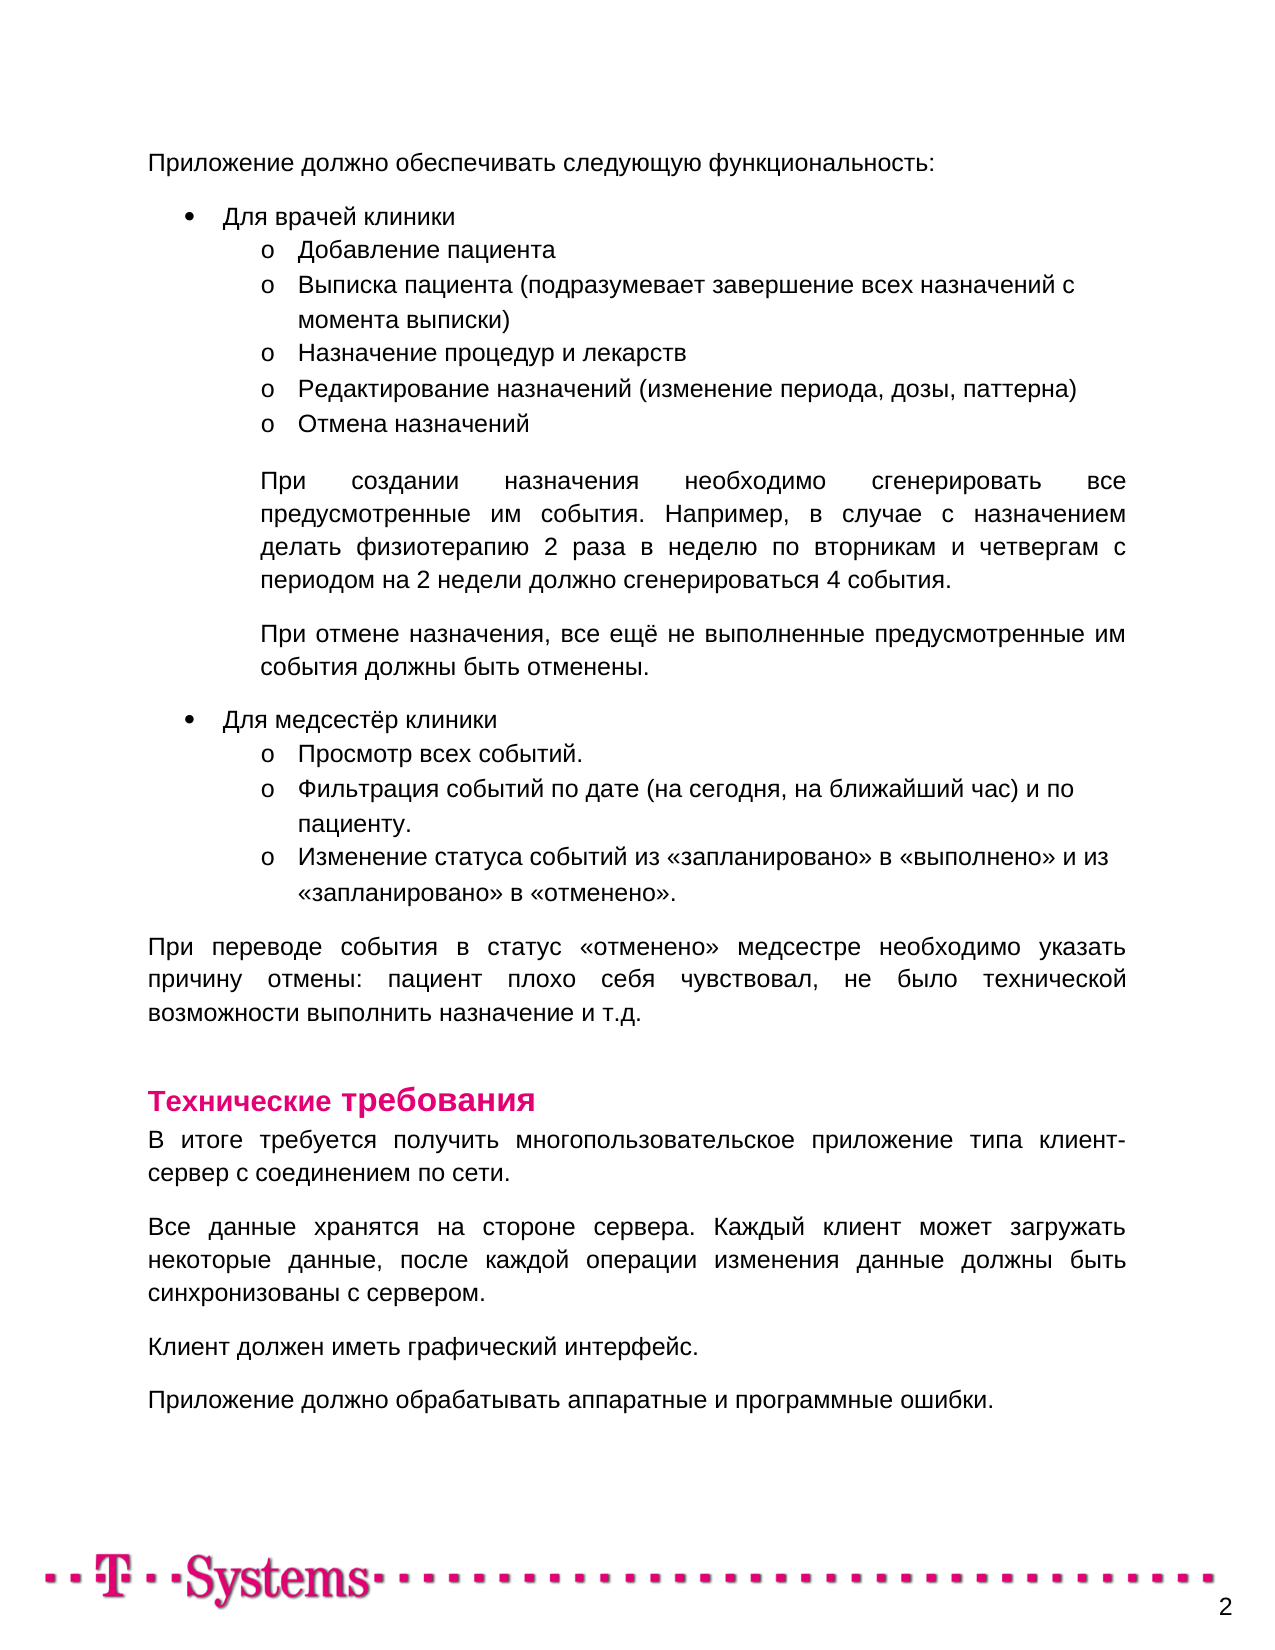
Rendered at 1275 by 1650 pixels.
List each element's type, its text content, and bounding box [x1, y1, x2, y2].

list Редактирование назначений (изменение периода, дозы, паттерна) [260, 374, 1127, 405]
list Для медсестёр клиники [185, 706, 1127, 734]
text При переводе события в статус «отменено» медсестре необходимо указать причину отмены: пациент плохо себя чувствовал, не было технической возможности выполнить назначение и т.д. [148, 931, 1127, 1026]
text Все данные хранятся на стороне сервера. Каждый клиент может загружать некоторые данные, после каждой операции изменения данные должны быть синхронизованы с сервером. [148, 1212, 1127, 1306]
list Добавление пациента [260, 234, 1127, 266]
list Назначение процедур и лекарств [260, 338, 1127, 369]
list Просмотр всех событий. [260, 739, 1127, 769]
text При отмене назначения, все ещё не выполненные предусмотренные им события должны быть отменены. [260, 619, 1127, 680]
subtitle Технические требования [148, 1081, 1127, 1119]
picture [37, 1533, 1219, 1616]
text В итоге требуется получить многопользовательское приложение типа клиент-сервер с соединением по сети. [148, 1125, 1127, 1186]
text При создании назначения необходимо сгенерировать все предусмотренные им события. Например, в случае с назначением делать физиотерапию 2 раза в неделю по вторникам и четвергам с периодом на 2 недели должно сгенерироваться 4 события. [260, 466, 1127, 593]
list Отмена назначений [260, 409, 1127, 440]
text Приложение должно обеспечивать следующую функциональность: [148, 148, 1127, 176]
list Выписка пациента (подразумевает завершение всех назначений с момента выписки) [260, 270, 1127, 334]
list Фильтрация событий по дате (на сегодня, на ближайший час) и по пациенту. [260, 774, 1127, 838]
text Приложение должно обрабатывать аппаратные и программные ошибки. [148, 1385, 1127, 1414]
list Для врачей клиники [185, 201, 1127, 230]
text Клиент должен иметь графический интерфейс. [148, 1331, 1127, 1360]
list Изменение статуса событий из «запланировано» в «выполнено» и из «запланировано» в «отменено». [260, 842, 1127, 906]
